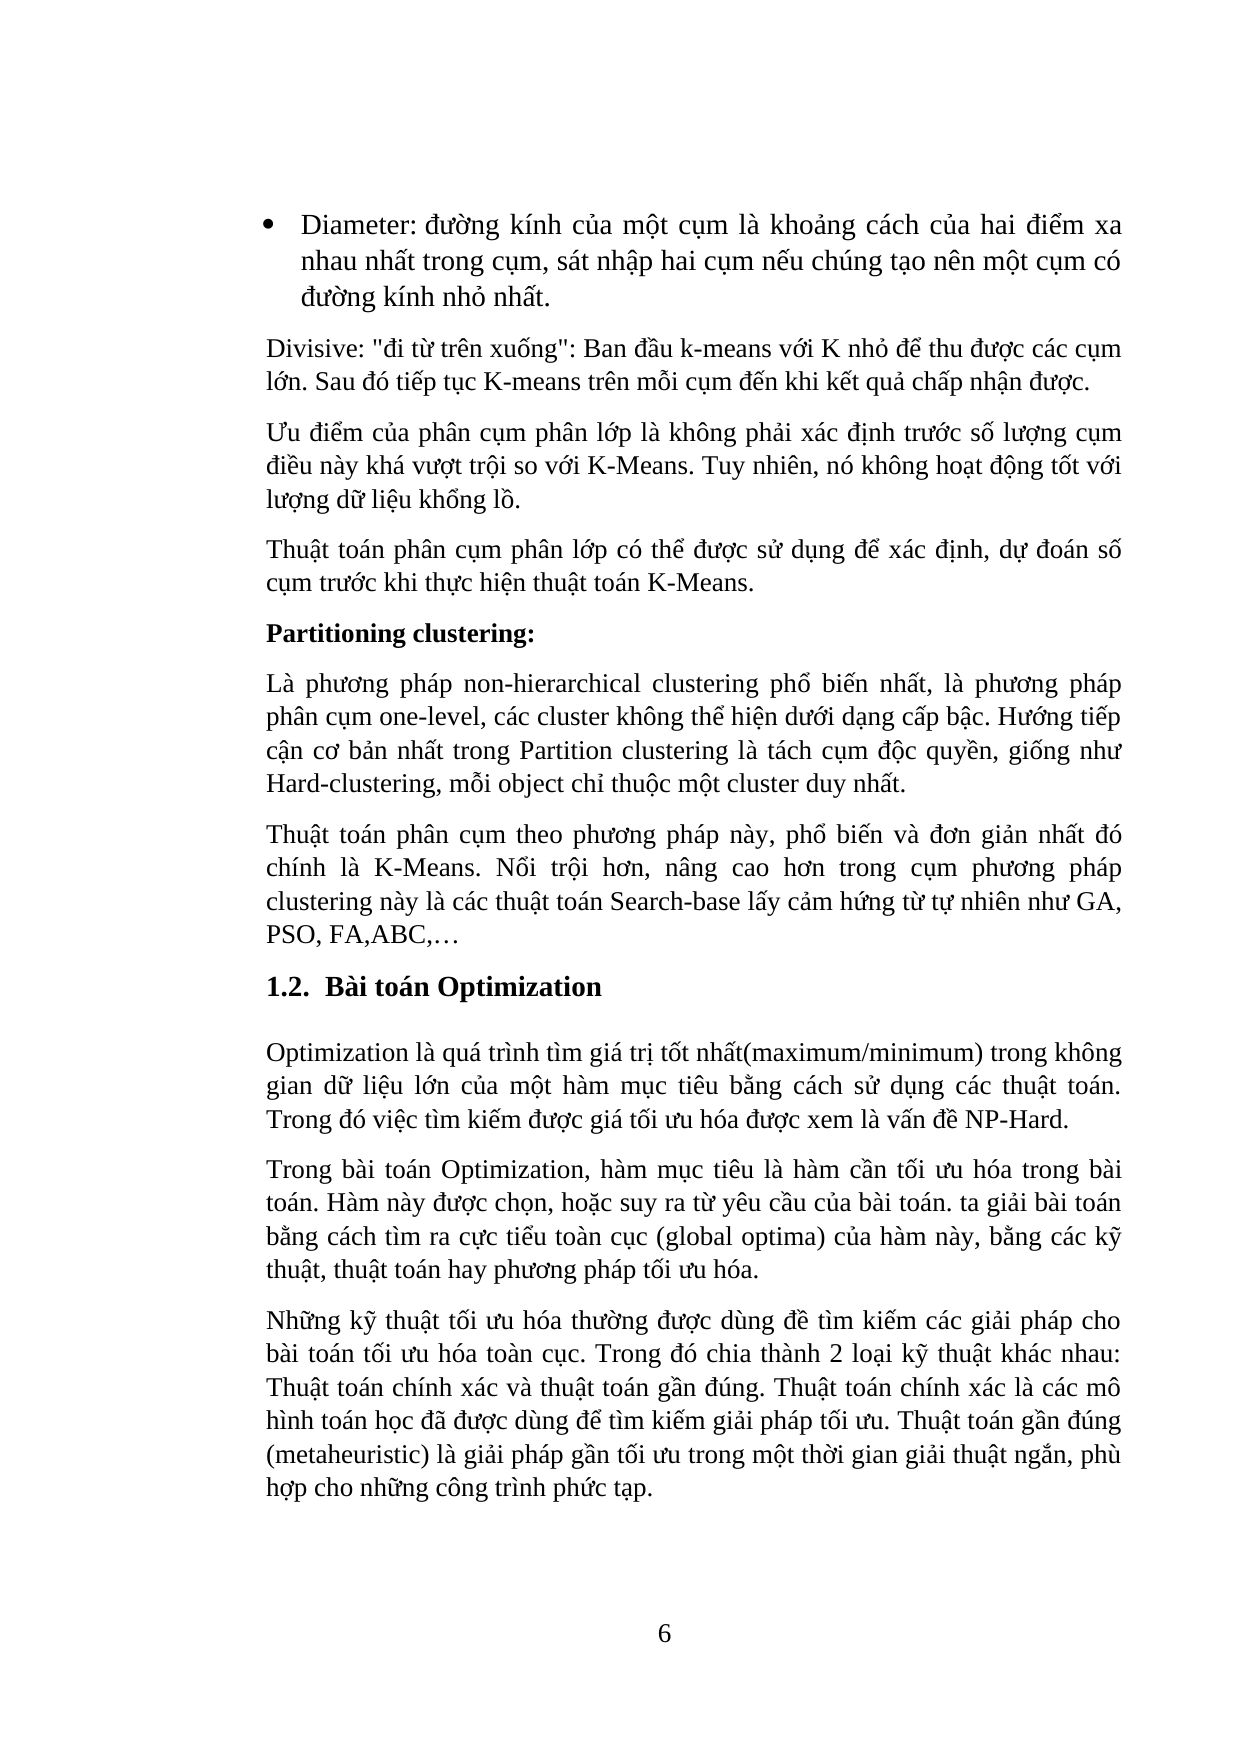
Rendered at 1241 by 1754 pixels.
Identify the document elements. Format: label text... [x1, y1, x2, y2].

text Ưu điểm của phân cụm phân lớp là không phải xác định trước số lượng cụm điều này khá vượt trội so với K-Means. Tuy nhiên, nó không hoạt động tốt với lượng dữ liệu khổng lồ. [266, 416, 1122, 514]
text Divisive: "đi từ trên xuống": Ban đầu k-means với K nhỏ để thu được các cụm lớn. Sau đó tiếp tục K-means trên mỗi cụm đến khi kết quả chấp nhận được. [266, 332, 1122, 397]
list Bài toán Optimization [266, 969, 1122, 1002]
text Thuật toán phân cụm theo phương pháp này, phổ biến và đơn giản nhất đó chính là K-Means. Nổi trội hơn, nâng cao hơn trong cụm phương pháp clustering này là các thuật toán Search-base lấy cảm hứng từ tự nhiên như GA, PSO, FA,ABC,… [266, 818, 1122, 949]
text Partitioning clustering: [266, 617, 1122, 648]
text Thuật toán phân cụm phân lớp có thể được sử dụng để xác định, dự đoán số cụm trước khi thực hiện thuật toán K-Means. [266, 533, 1122, 598]
text Những kỹ thuật tối ưu hóa thường được dùng đề tìm kiếm các giải pháp cho bài toán tối ưu hóa toàn cục. Trong đó chia thành 2 loại kỹ thuật khác nhau: Thuật toán chính xác và thuật toán gần đúng. Thuật toán chính xác là các mô hình toán học đã được dùng để tìm kiếm giải pháp tối ưu. Thuật toán gần đúng (metaheuristic) là giải pháp gần tối ưu trong một thời gian giải thuật ngắn, phù hợp cho những công trình phức tạp. [266, 1304, 1122, 1503]
text Optimization là quá trình tìm giá trị tốt nhất(maximum/minimum) trong không gian dữ liệu lớn của một hàm mục tiêu bằng cách sử dụng các thuật toán. Trong đó việc tìm kiếm được giá tối ưu hóa được xem là vấn đề NP-Hard. [266, 1036, 1122, 1134]
list Diameter: đường kính của một cụm là khoảng cách của hai điểm xa nhau nhất trong cụm, sát nhập hai cụm nếu chúng tạo nên một cụm có đường kính nhỏ nhất. [263, 207, 1122, 313]
text Là phương pháp non-hierarchical clustering phổ biến nhất, là phương pháp phân cụm one-level, các cluster không thể hiện dưới dạng cấp bậc. Hướng tiếp cận cơ bản nhất trong Partition clustering là tách cụm độc quyền, giống như Hard-clustering, mỗi object chỉ thuộc một cluster duy nhất. [266, 667, 1122, 799]
text Trong bài toán Optimization, hàm mục tiêu là hàm cần tối ưu hóa trong bài toán. Hàm này được chọn, hoặc suy ra từ yêu cầu của bài toán. ta giải bài toán bằng cách tìm ra cực tiểu toàn cục (global optima) của hàm này, bằng các kỹ thuật, thuật toán hay phương pháp tối ưu hóa. [266, 1153, 1122, 1285]
